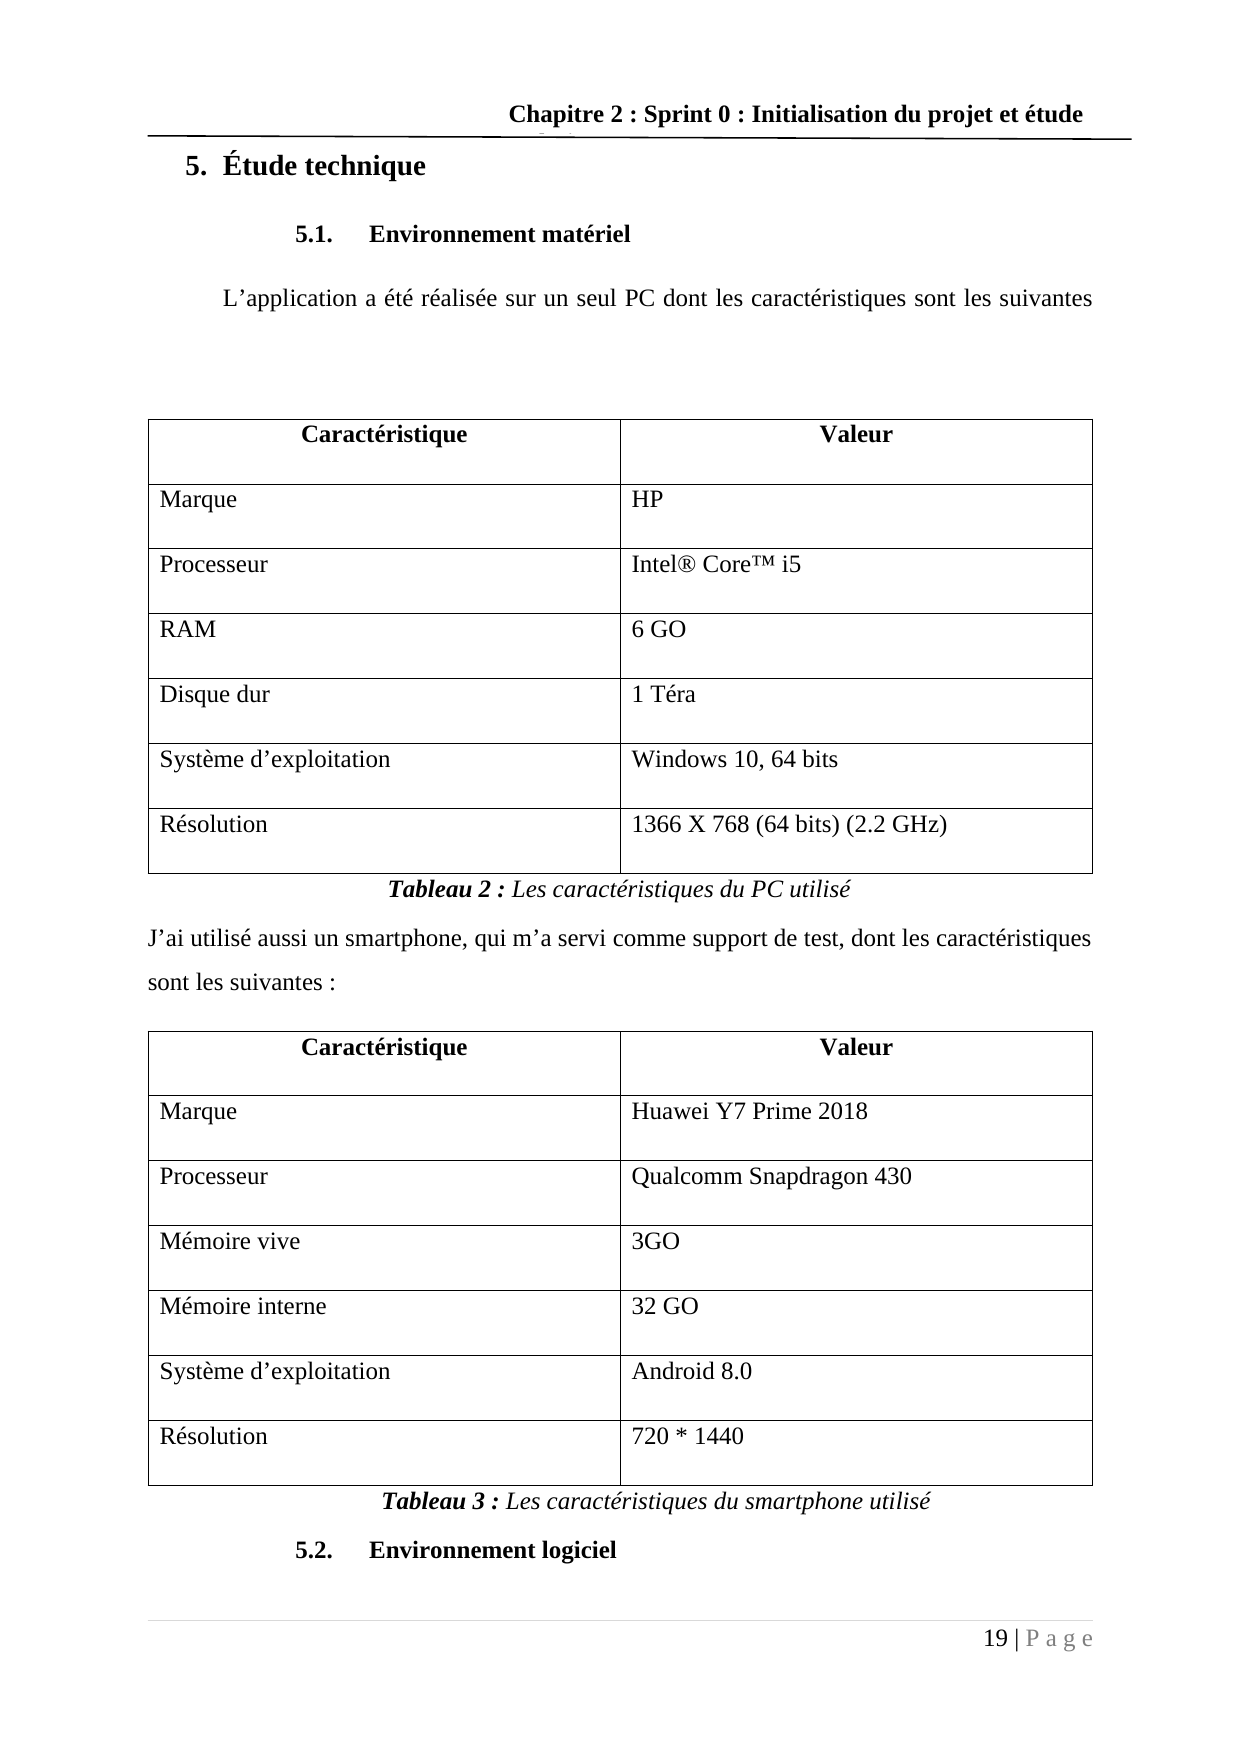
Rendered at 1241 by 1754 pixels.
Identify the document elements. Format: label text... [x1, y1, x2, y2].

table_cell Système d’exploitation [149, 744, 620, 808]
table_header Caractéristique [149, 420, 620, 483]
table_cell Android 8.0 [621, 1356, 1092, 1420]
text Environnement logiciel [295, 1535, 1093, 1564]
table_cell 720 * 1440 [621, 1421, 1092, 1485]
table_cell Disque dur [149, 679, 620, 743]
table_cell Résolution [149, 1421, 620, 1485]
table_cell Processeur [149, 549, 620, 613]
table_cell Intel® Core™ i5 [621, 549, 1092, 613]
text J’ai utilisé aussi un smartphone, qui m’a servi comme support de test, dont les caractéristiques sont les suivantes : [148, 923, 1093, 995]
table_cell 3GO [621, 1226, 1092, 1290]
table_cell 1366 X 768 (64 bits) (2.2 GHz) [621, 809, 1092, 873]
table_cell Marque [149, 485, 620, 548]
list L’application a été réalisée sur un seul PC dont les caractéristiques sont les suivantes [223, 283, 1093, 376]
table_cell Qualcomm Snapdragon 430 [621, 1161, 1092, 1225]
table_cell 1 Téra [621, 679, 1092, 743]
table_cell 6 GO [621, 614, 1092, 678]
table_cell RAM [149, 614, 620, 678]
table_header Valeur [621, 420, 1092, 483]
table_cell HP [621, 485, 1092, 548]
table_cell Système d’exploitation [149, 1356, 620, 1420]
text Tableau 2 : Les caractéristiques du PC utilisé [148, 874, 1093, 903]
table_cell Mémoire interne [149, 1291, 620, 1355]
table_cell Windows 10, 64 bits [621, 744, 1092, 808]
table_cell Résolution [149, 809, 620, 873]
table_header Caractéristique [149, 1032, 620, 1095]
text Environnement matériel [295, 219, 1093, 247]
table_cell 32 GO [621, 1291, 1092, 1355]
table_cell Mémoire vive [149, 1226, 620, 1290]
text Tableau 3 : Les caractéristiques du smartphone utilisé [221, 1486, 1093, 1514]
table_cell Marque [149, 1096, 620, 1160]
table_header Valeur [621, 1032, 1092, 1095]
text Étude technique [185, 148, 1093, 181]
table_cell Processeur [149, 1161, 620, 1225]
table_cell Huawei Y7 Prime 2018 [621, 1096, 1092, 1160]
